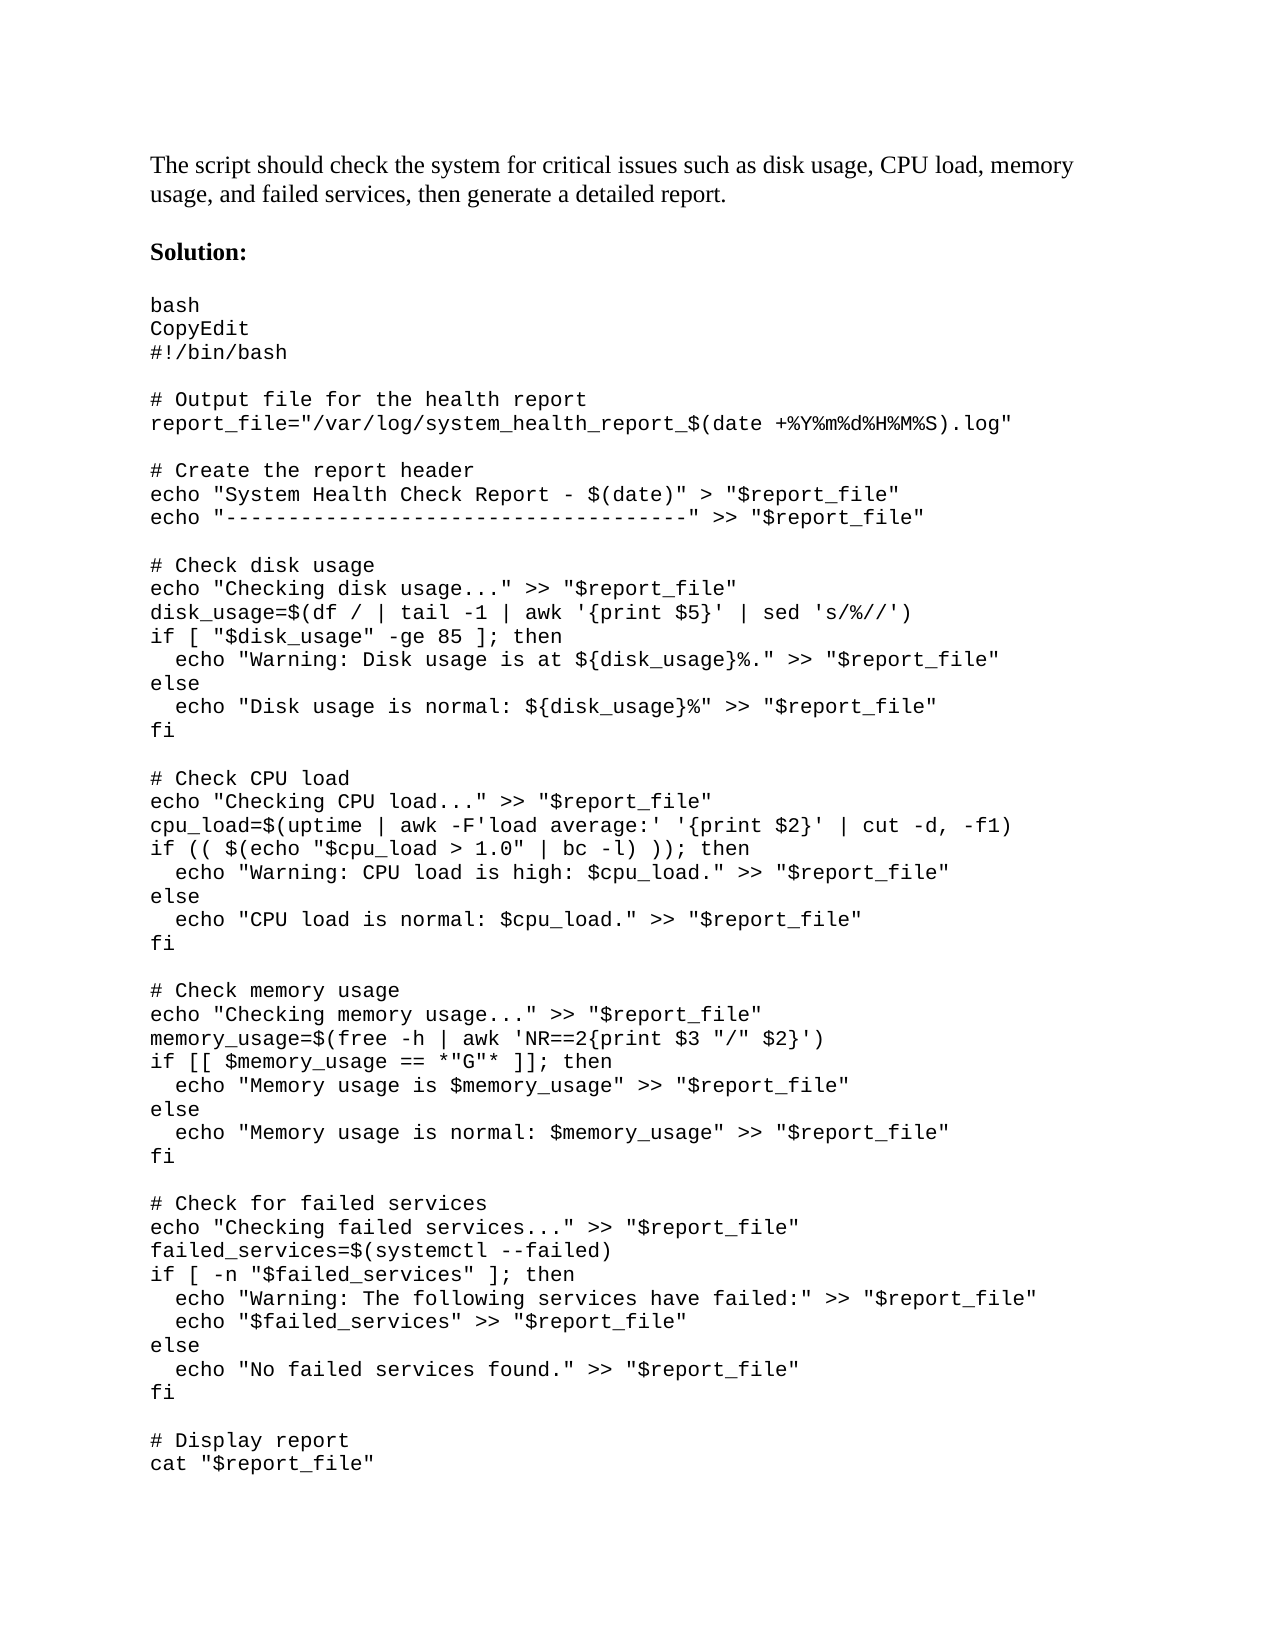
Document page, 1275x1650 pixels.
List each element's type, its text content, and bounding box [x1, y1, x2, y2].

text # Check disk usage [150, 555, 1125, 578]
text echo "Checking CPU load..." >> "$report_file" [150, 791, 1125, 815]
text echo "CPU load is normal: $cpu_load." >> "$report_file" [150, 909, 1125, 933]
text if [ -n "$failed_services" ]; then [150, 1264, 1125, 1288]
text fi [150, 933, 1125, 957]
text report_file="/var/log/system_health_report_$(date +%Y%m%d%H%M%S).log" [150, 413, 1125, 436]
text echo "Warning: CPU load is high: $cpu_load." >> "$report_file" [150, 862, 1125, 886]
text # Create the report header [150, 460, 1125, 484]
text fi [150, 1382, 1125, 1406]
text else [150, 1098, 1125, 1122]
text fi [150, 720, 1125, 744]
text The script should check the system for critical issues such as disk usage, CPU load, memory usage, and failed services, then generate a detailed report. [150, 150, 1125, 207]
text echo "Checking memory usage..." >> "$report_file" [150, 1004, 1125, 1028]
text if (( $(echo "$cpu_load > 1.0" | bc -l) )); then [150, 838, 1125, 862]
text if [[ $memory_usage == *"G"* ]]; then [150, 1051, 1125, 1075]
text CopyEdit [150, 318, 1125, 342]
text echo "Checking disk usage..." >> "$report_file" [150, 578, 1125, 602]
text # Check memory usage [150, 980, 1125, 1004]
text echo "System Health Check Report - $(date)" > "$report_file" [150, 484, 1125, 507]
text # Check CPU load [150, 767, 1125, 791]
text echo "Warning: Disk usage is at ${disk_usage}%." >> "$report_file" [150, 649, 1125, 673]
text fi [150, 1146, 1125, 1169]
text echo "Memory usage is normal: $memory_usage" >> "$report_file" [150, 1122, 1125, 1146]
text else [150, 673, 1125, 697]
text bash [150, 294, 1125, 318]
text # Output file for the health report [150, 389, 1125, 413]
text memory_usage=$(free -h | awk 'NR==2{print $3 "/" $2}') [150, 1028, 1125, 1051]
text else [150, 1335, 1125, 1359]
text else [150, 886, 1125, 909]
text # Check for failed services [150, 1193, 1125, 1217]
text if [ "$disk_usage" -ge 85 ]; then [150, 626, 1125, 649]
text # Display report [150, 1429, 1125, 1453]
text echo "No failed services found." >> "$report_file" [150, 1359, 1125, 1382]
text disk_usage=$(df / | tail -1 | awk '{print $5}' | sed 's/%//') [150, 602, 1125, 626]
text echo "Disk usage is normal: ${disk_usage}%" >> "$report_file" [150, 697, 1125, 720]
text echo "Memory usage is $memory_usage" >> "$report_file" [150, 1075, 1125, 1098]
text cat "$report_file" [150, 1453, 1125, 1477]
text cpu_load=$(uptime | awk -F'load average:' '{print $2}' | cut -d, -f1) [150, 815, 1125, 838]
text echo "$failed_services" >> "$report_file" [150, 1311, 1125, 1335]
text Solution: [150, 237, 1125, 265]
text #!/bin/bash [150, 342, 1125, 366]
text echo "-------------------------------------" >> "$report_file" [150, 507, 1125, 531]
text echo "Checking failed services..." >> "$report_file" [150, 1217, 1125, 1240]
text failed_services=$(systemctl --failed) [150, 1240, 1125, 1264]
text echo "Warning: The following services have failed:" >> "$report_file" [150, 1288, 1125, 1311]
